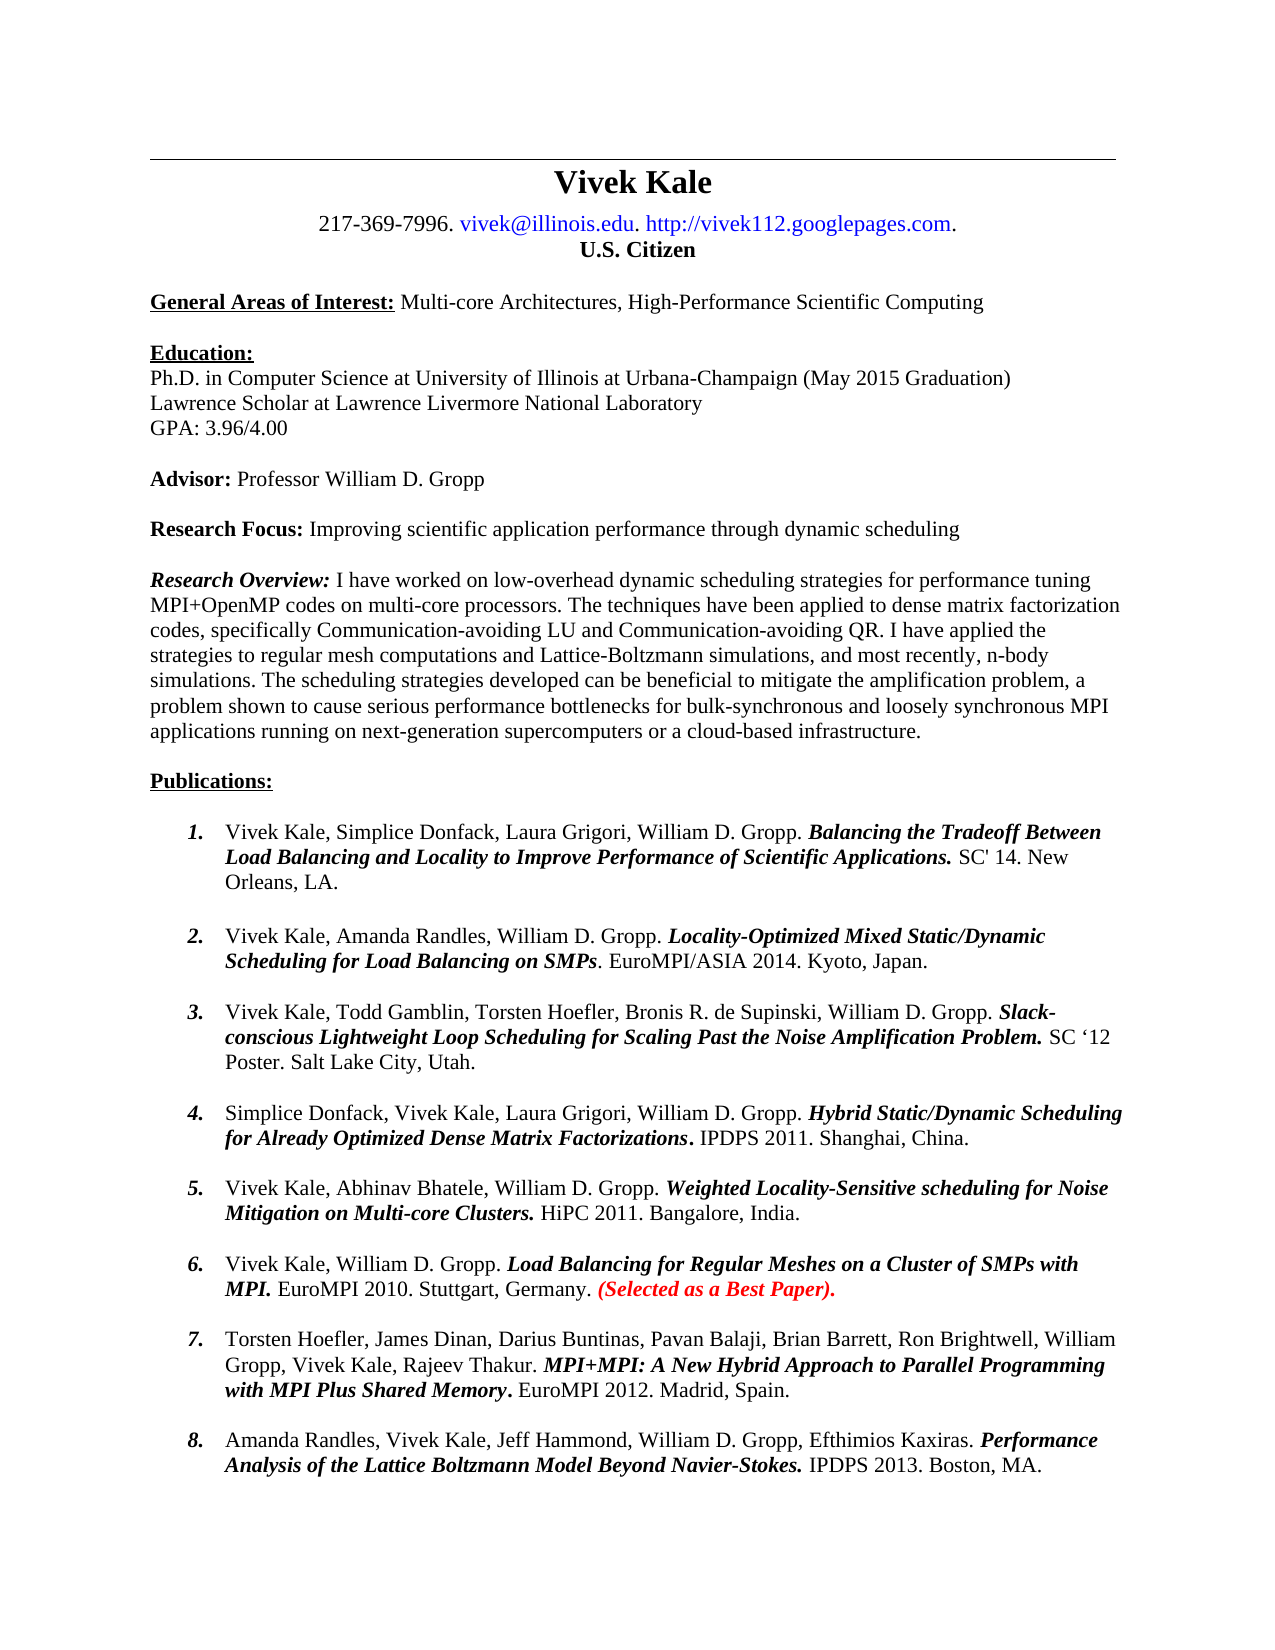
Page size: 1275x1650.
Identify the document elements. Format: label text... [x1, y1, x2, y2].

text Research Focus: Improving scientific application performance through dynamic scheduling [150, 516, 1125, 541]
list Vivek Kale, Amanda Randles, William D. Gropp. Locality-Optimized Mixed Static/Dynamic Scheduling for Load Balancing on SMPs. EuroMPI/ASIA 2014. Kyoto, Japan. [187, 923, 1125, 973]
text Lawrence Scholar at Lawrence Livermore National Laboratory [150, 390, 1125, 415]
text General Areas of Interest: Multi-core Architectures, High-Performance Scientific Computing [150, 289, 1125, 314]
text Ph.D. in Computer Science at University of Illinois at Urbana-Champaign (May 2015 Graduation) [150, 365, 1125, 390]
list Simplice Donfack, Vivek Kale, Laura Grigori, William D. Gropp. Hybrid Static/Dynamic Scheduling for Already Optimized Dense Matrix Factorizations. IPDPS 2011. Shanghai, China. [187, 1099, 1125, 1150]
text GPA: 3.96/4.00 [150, 415, 1125, 441]
text Advisor: Professor William D. Gropp [150, 466, 1125, 491]
list Torsten Hoefler, James Dinan, Darius Buntinas, Pavan Balaji, Brian Barrett, Ron Brightwell, William Gropp, Vivek Kale, Rajeev Thakur. MPI+MPI: A New Hybrid Approach to Parallel Programming with MPI Plus Shared Memory. EuroMPI 2012. Madrid, Spain. [187, 1326, 1125, 1402]
list Vivek Kale, William D. Gropp. Load Balancing for Regular Meshes on a Cluster of SMPs with MPI. EuroMPI 2010. Stuttgart, Germany. (Selected as a Best Paper). [187, 1251, 1125, 1301]
text Research Overview: I have worked on low-overhead dynamic scheduling strategies for performance tuning MPI+OpenMP codes on multi-core processors. The techniques have been applied to dense matrix factorization codes, specifically Communication-avoiding LU and Communication-avoiding QR. I have applied the strategies to regular mesh computations and Lattice-Boltzmann simulations, and most recently, n-body simulations. The scheduling strategies developed can be beneficial to mitigate the amplification problem, a problem shown to cause serious performance bottlenecks for bulk-synchronous and loosely synchronous MPI applications running on next-generation supercomputers or a cloud-based infrastructure. [150, 567, 1125, 743]
text Vivek Kale [150, 160, 1116, 201]
text 217-369-7996. vivek@illinois.edu. http://vivek112.googlepages.com. [150, 210, 1125, 237]
list Vivek Kale, Simplice Donfack, Laura Grigori, William D. Gropp. Balancing the Tradeoff Between Load Balancing and Locality to Improve Performance of Scientific Applications. SC' 14. New Orleans, LA. [187, 819, 1125, 894]
text Education: [150, 340, 1125, 365]
list Vivek Kale, Abhinav Bhatele, William D. Gropp. Weighted Locality-Sensitive scheduling for Noise Mitigation on Multi-core Clusters. HiPC 2011. Bangalore, India. [187, 1175, 1125, 1226]
list Amanda Randles, Vivek Kale, Jeff Hammond, William D. Gropp, Efthimios Kaxiras. Performance Analysis of the Lattice Boltzmann Model Beyond Navier-Stokes. IPDPS 2013. Boston, MA. [187, 1427, 1125, 1478]
list Vivek Kale, Todd Gamblin, Torsten Hoefler, Bronis R. de Supinski, William D. Gropp. Slack-conscious Lightweight Loop Scheduling for Scaling Past the Noise Amplification Problem. SC ‘12 Poster. Salt Lake City, Utah. [187, 999, 1125, 1074]
text Publications: [150, 768, 1125, 793]
text U.S. Citizen [150, 237, 1125, 263]
